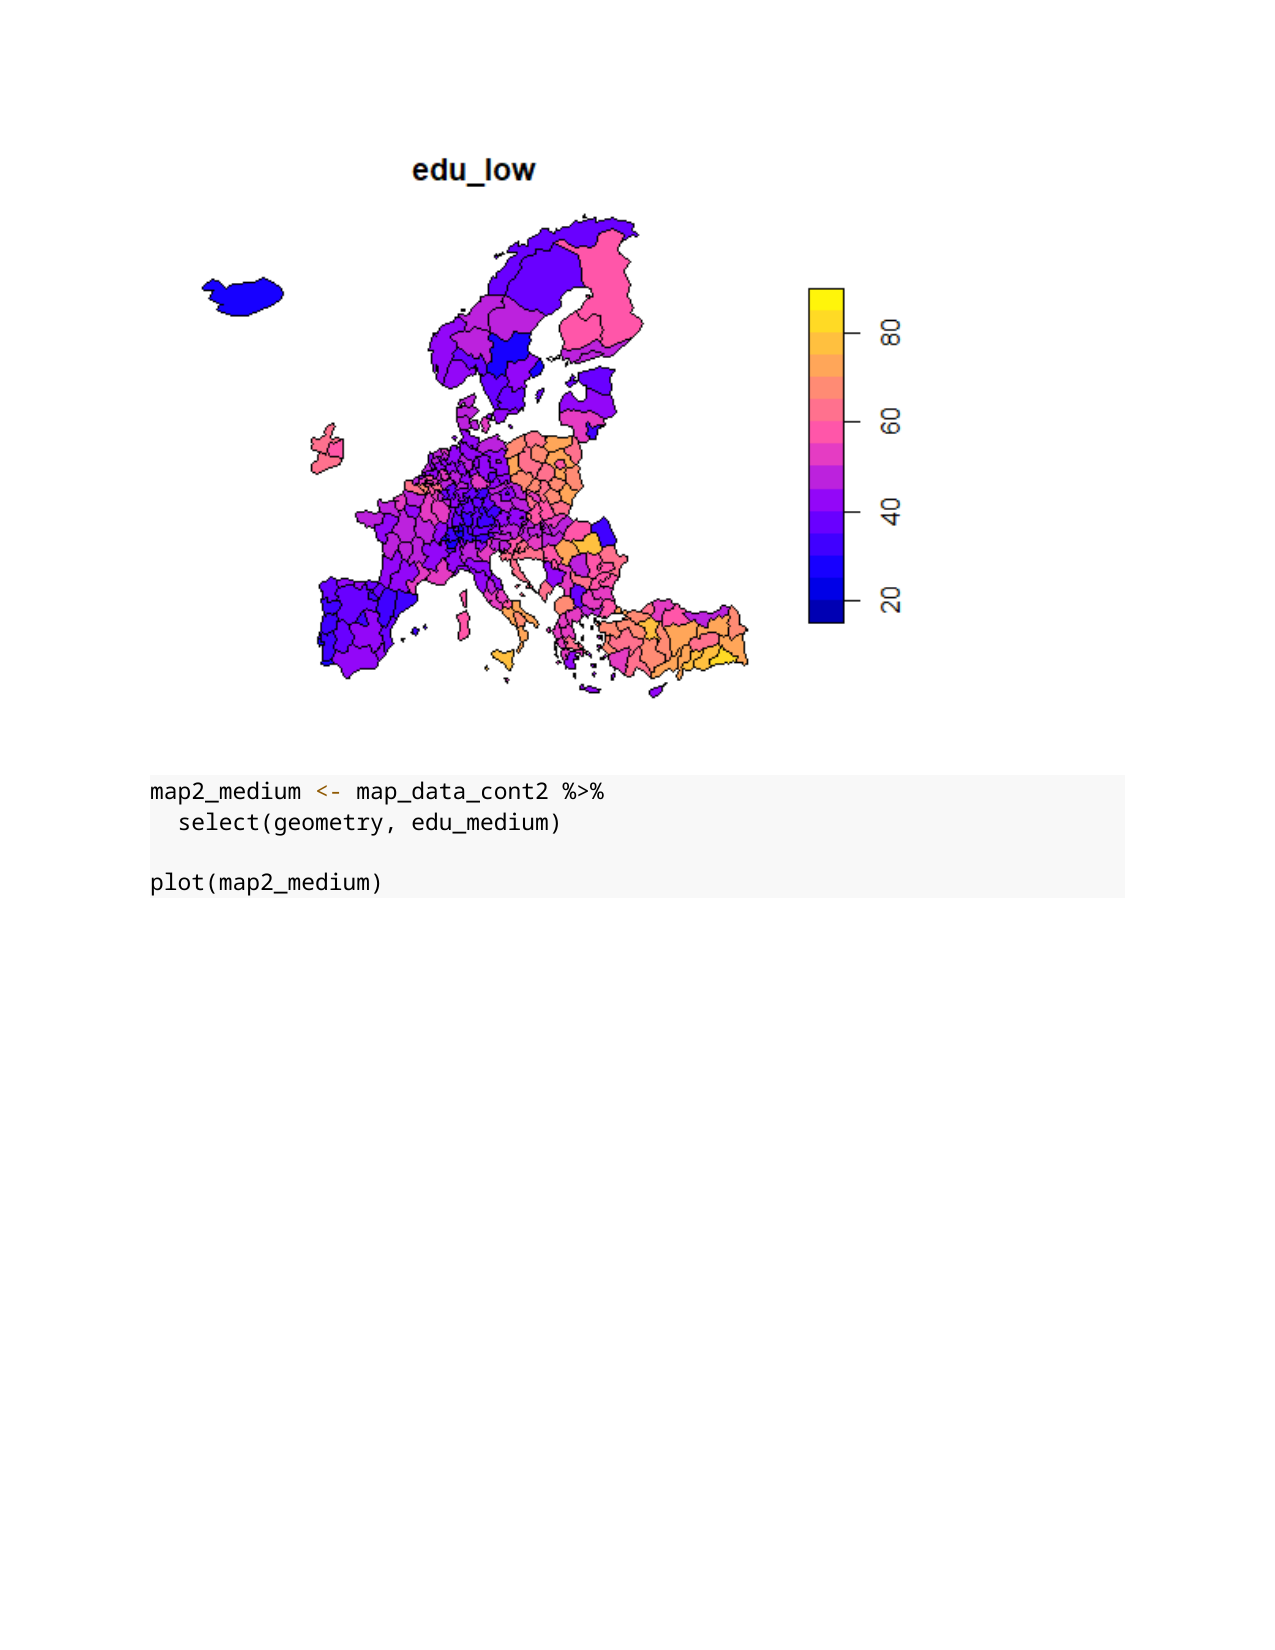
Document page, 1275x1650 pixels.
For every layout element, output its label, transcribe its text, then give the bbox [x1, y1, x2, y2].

text map2_medium <- map_data_cont2 %>% select(geometry, edu_medium) plot(map2_medium) [150, 775, 1125, 898]
picture [150, 150, 908, 757]
